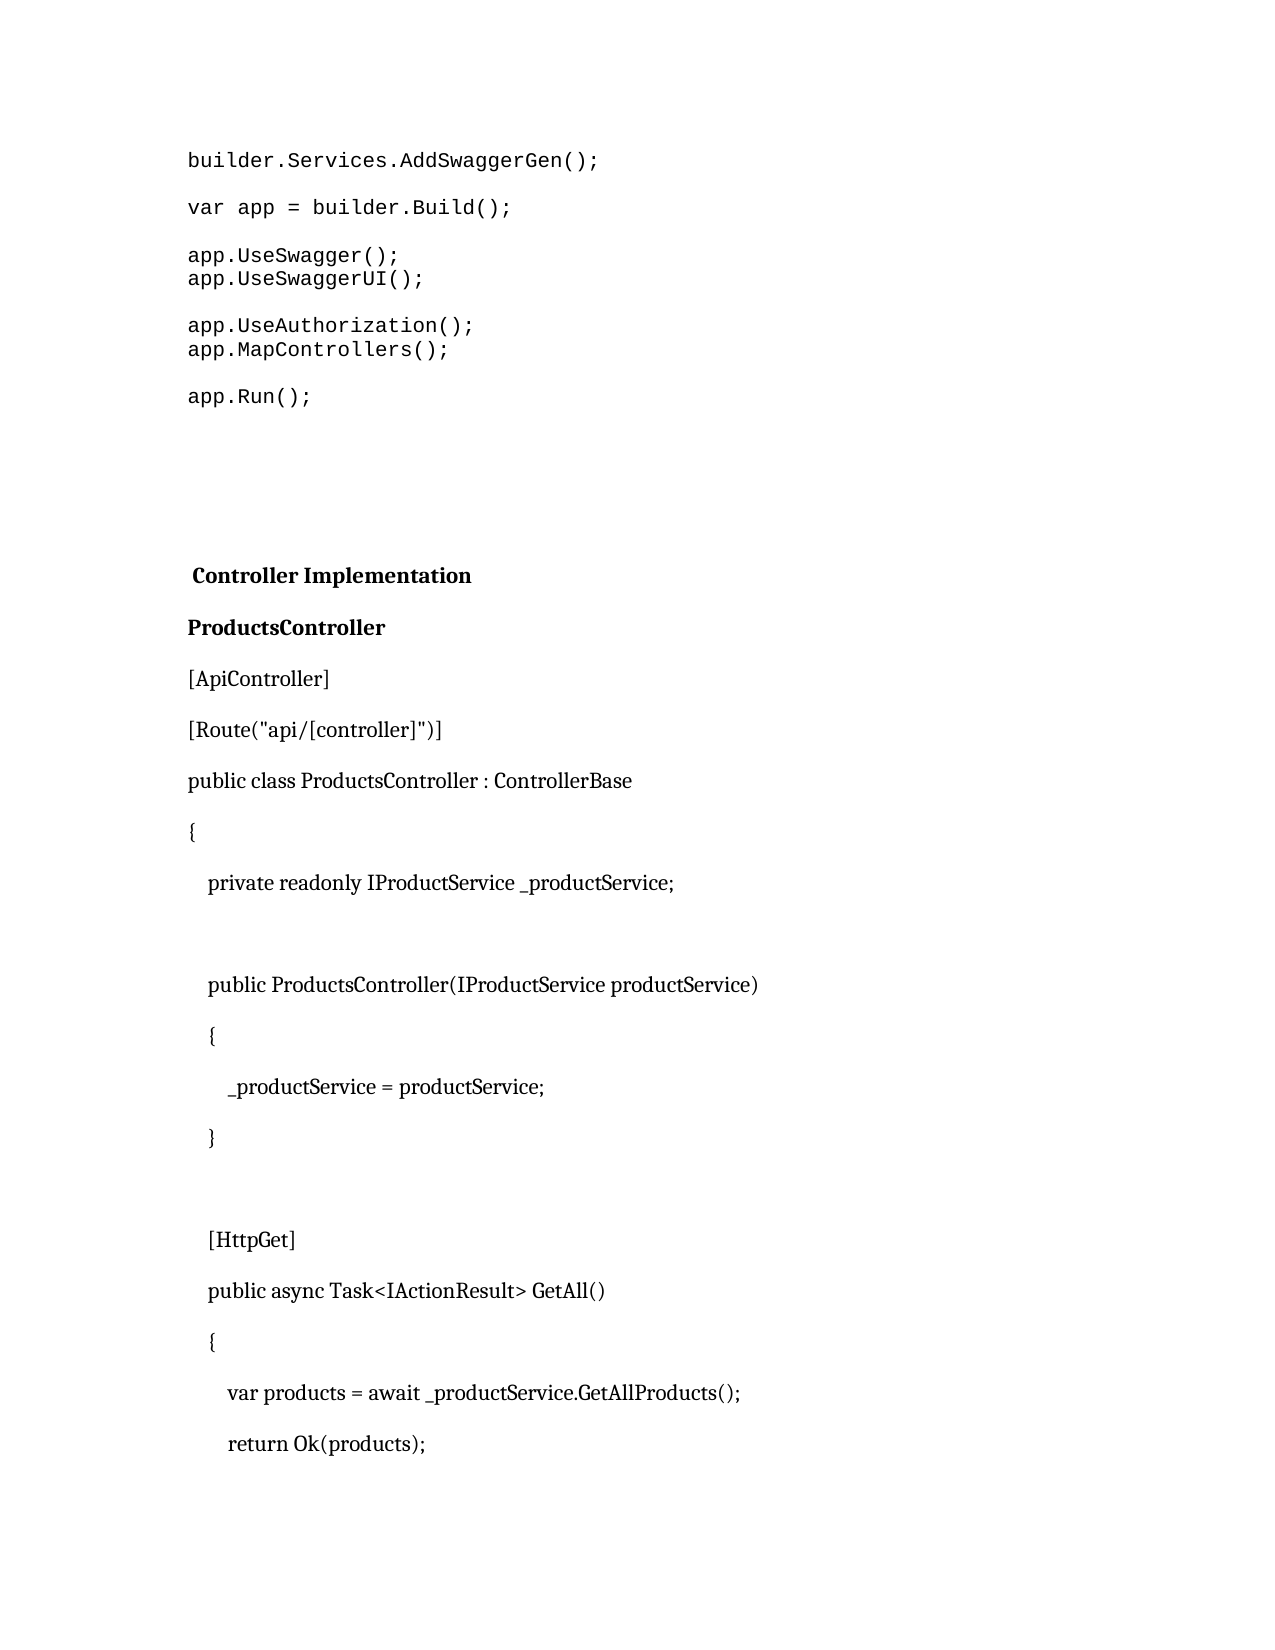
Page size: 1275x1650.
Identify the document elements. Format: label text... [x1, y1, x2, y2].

text { [187, 1329, 1087, 1355]
text [HttpGet] [187, 1227, 1087, 1253]
text { [187, 1023, 1087, 1049]
text ProductsController [187, 614, 1087, 641]
text return Ok(products); [187, 1431, 1087, 1457]
text public async Task<IActionResult> GetAll() [187, 1278, 1087, 1304]
text app.UseSwaggerUI(); [187, 268, 1087, 292]
text builder.Services.AddSwaggerGen(); [187, 150, 1087, 174]
text { [187, 818, 1087, 845]
text public ProductsController(IProductService productService) [187, 972, 1087, 998]
text app.Run(); [187, 386, 1087, 410]
text var products = await _productService.GetAllProducts(); [187, 1380, 1087, 1406]
text app.UseSwagger(); [187, 244, 1087, 268]
text app.UseAuthorization(); [187, 316, 1087, 339]
text public class ProductsController : ControllerBase [187, 767, 1087, 794]
text var app = builder.Build(); [187, 197, 1087, 221]
text [ApiController] [187, 665, 1087, 692]
text [Route("api/[controller]")] [187, 716, 1087, 743]
text app.MapControllers(); [187, 339, 1087, 363]
text _productService = productService; [187, 1074, 1087, 1100]
text Controller Implementation [187, 563, 1087, 589]
text } [187, 1125, 1087, 1151]
text private readonly IProductService _productService; [187, 869, 1087, 896]
